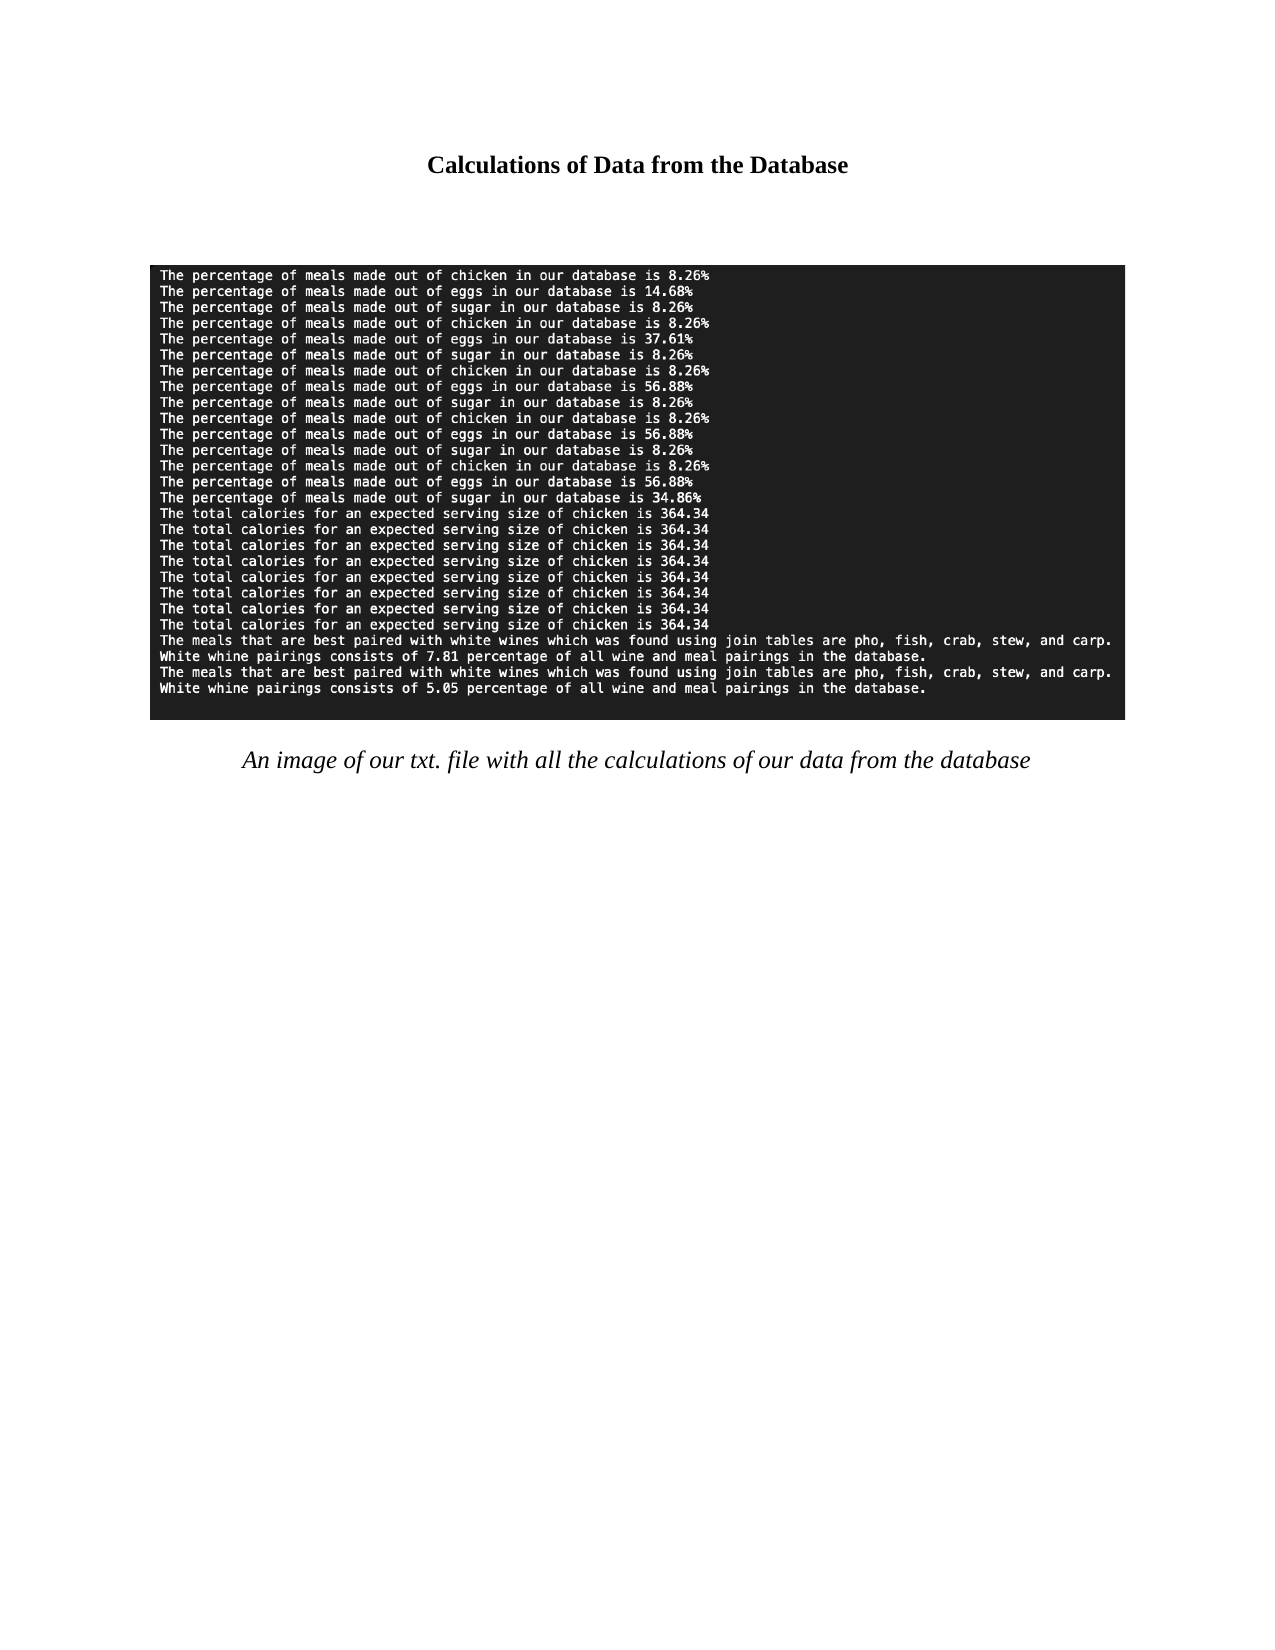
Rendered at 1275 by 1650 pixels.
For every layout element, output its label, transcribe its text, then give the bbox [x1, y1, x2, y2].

picture [150, 265, 1125, 720]
text An image of our txt. file with all the calculations of our data from the database [150, 746, 1125, 774]
text Calculations of Data from the Database [150, 150, 1125, 179]
